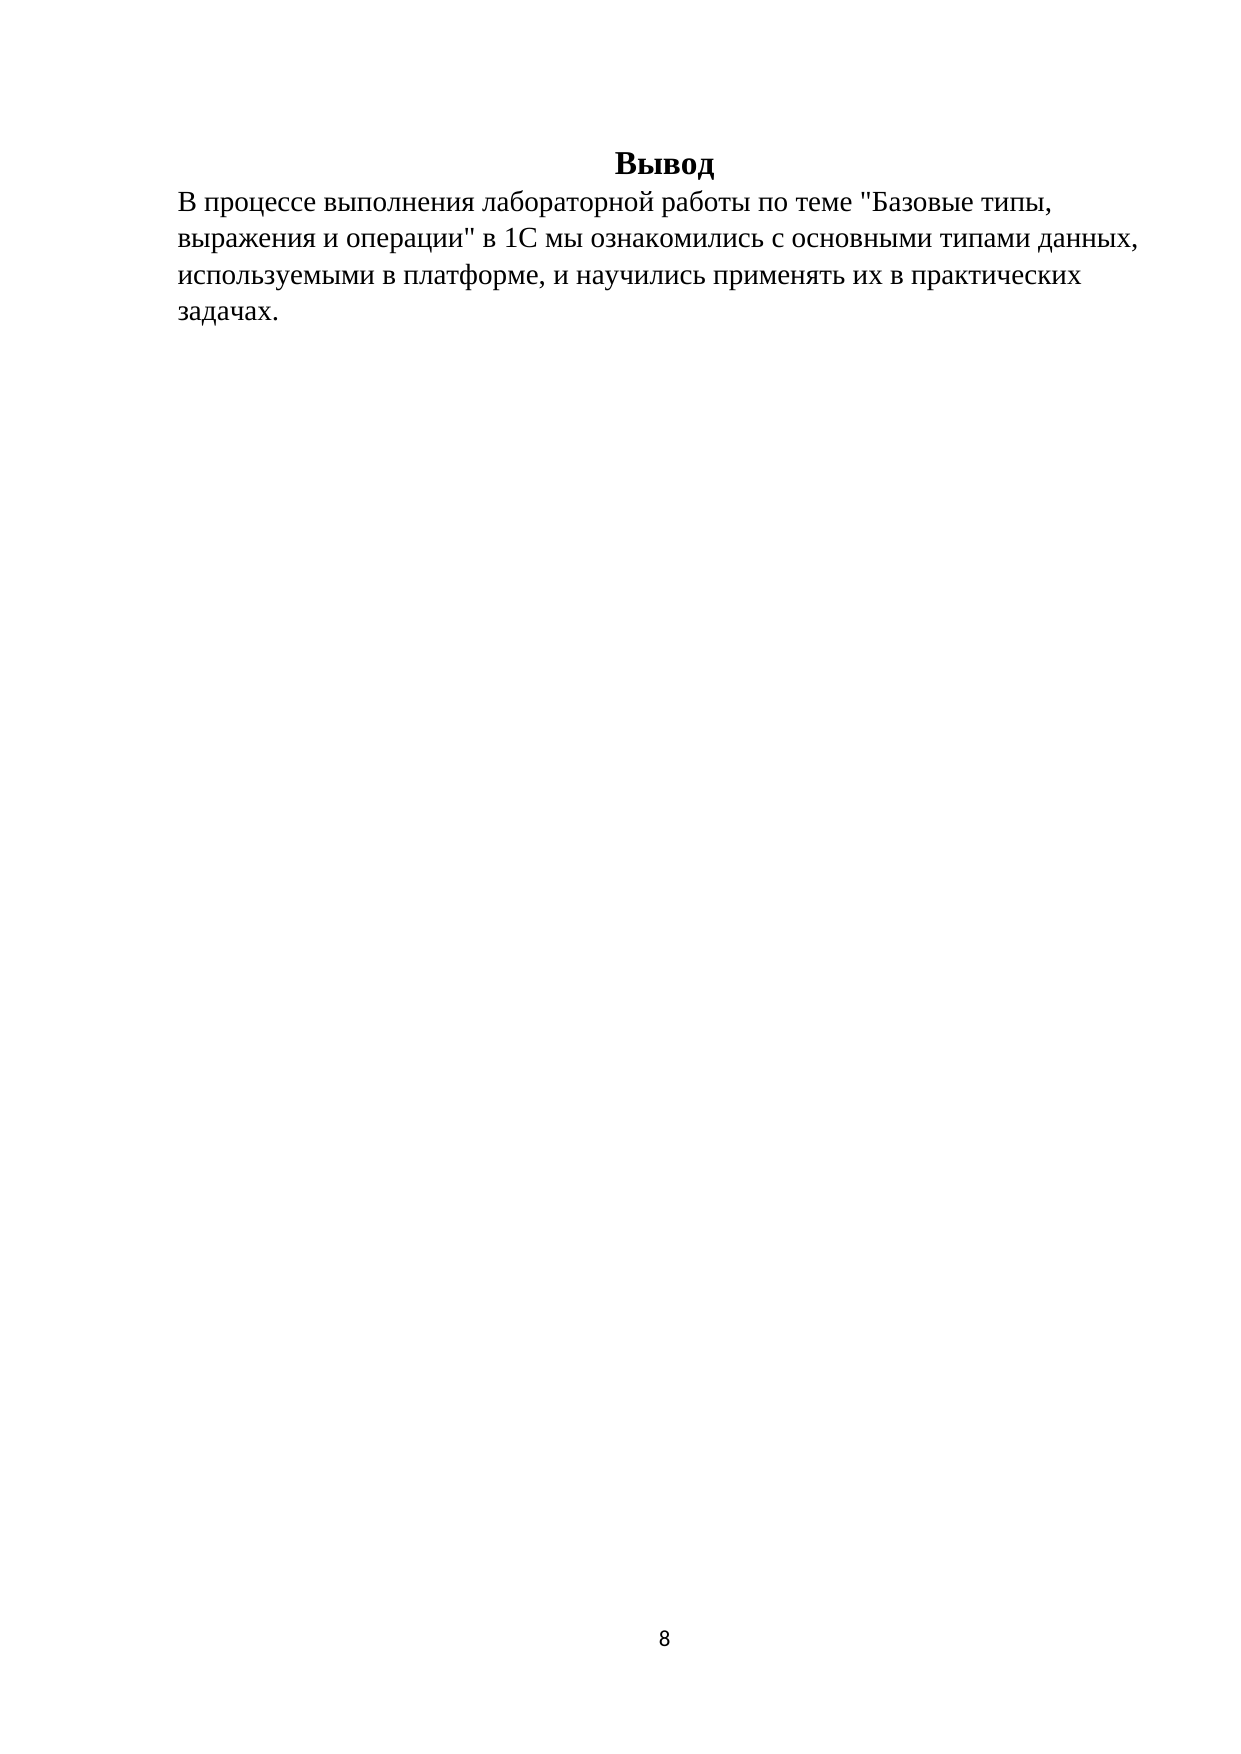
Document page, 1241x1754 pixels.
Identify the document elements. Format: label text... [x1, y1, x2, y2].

text В процессе выполнения лабораторной работы по теме "Базовые типы, выражения и операции" в 1С мы ознакомились с основными типами данных, используемыми в платформе, и научились применять их в практических задачах. [177, 184, 1152, 326]
subtitle Вывод [177, 143, 1152, 181]
